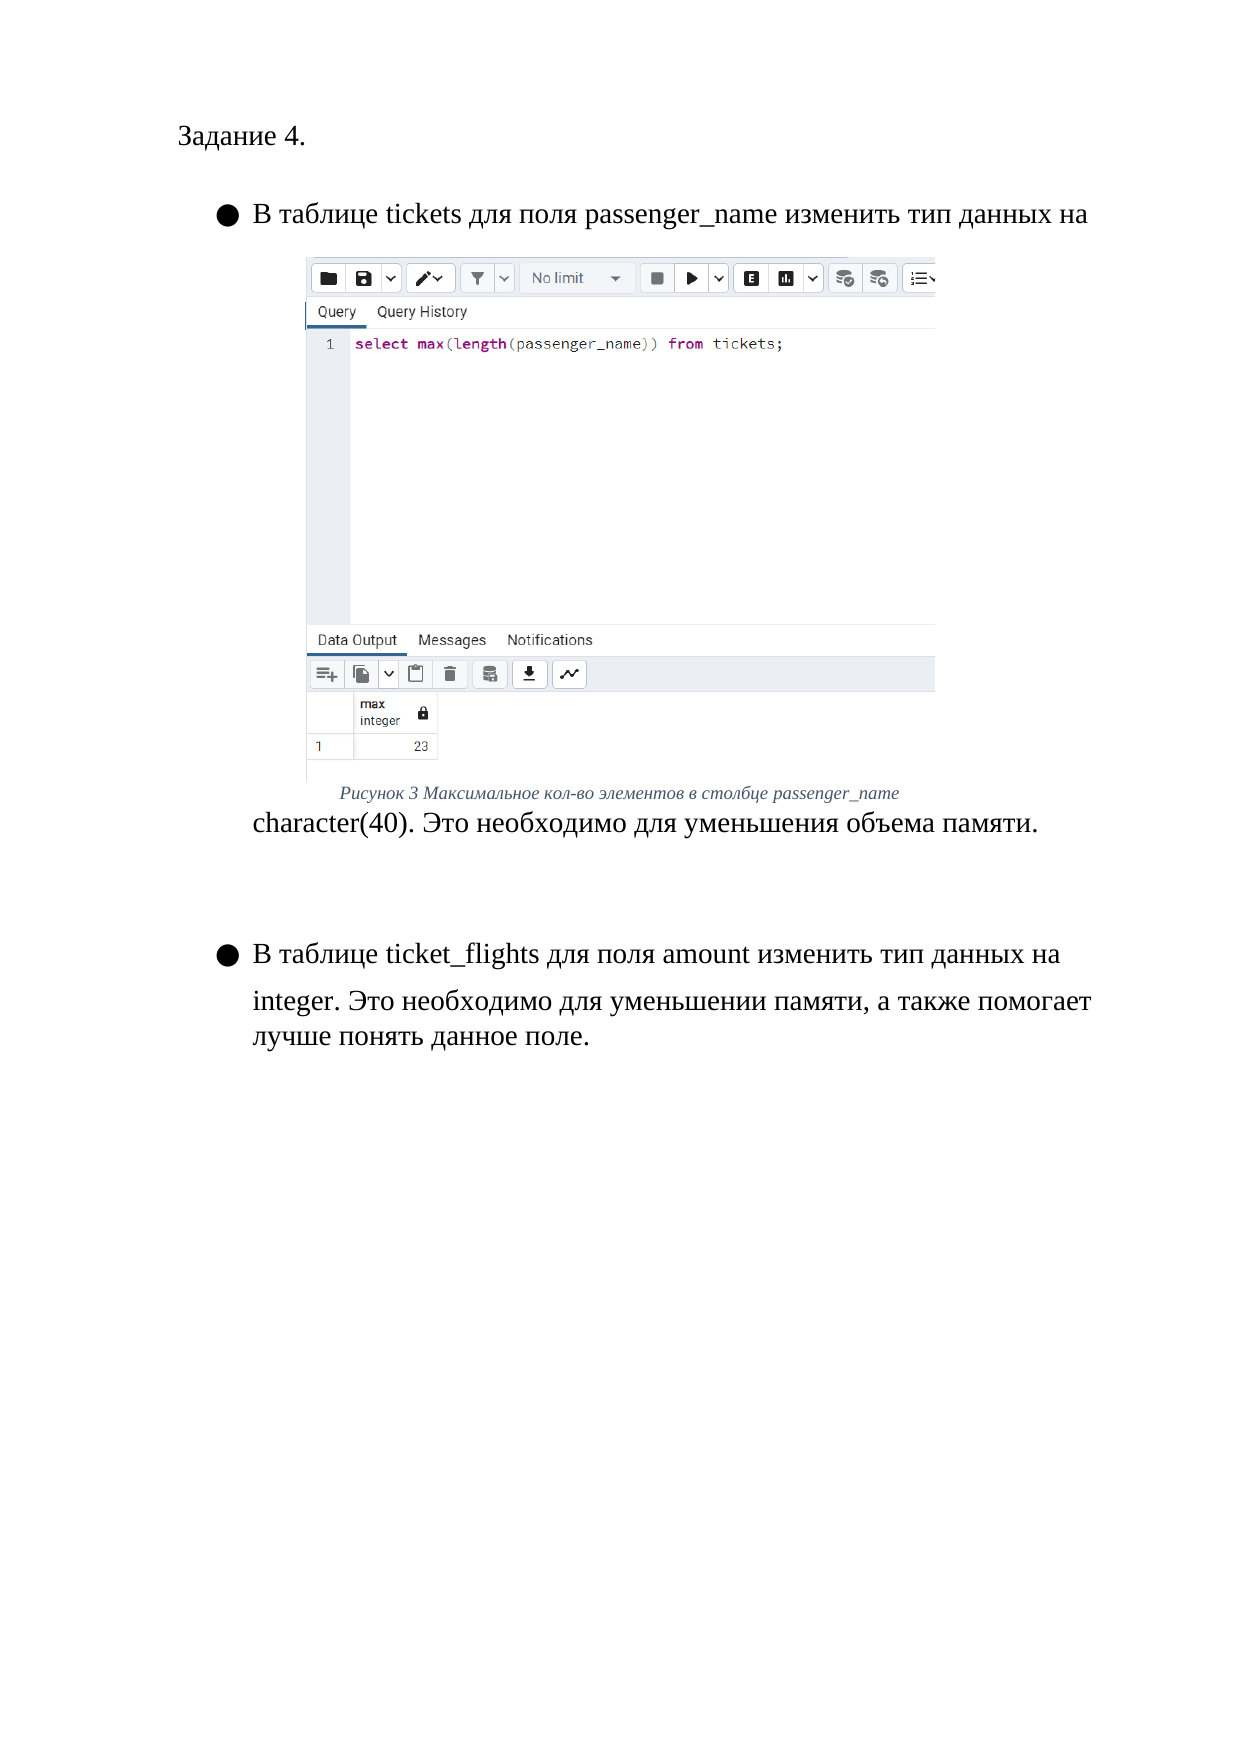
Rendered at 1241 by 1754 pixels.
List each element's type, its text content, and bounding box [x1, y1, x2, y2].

list В таблице ticket_flights для поля amount изменить тип данных на integer. Это необходимо для уменьшении памяти, а также помогает лучше понять данное поле. [215, 921, 1152, 1052]
picture [305, 257, 936, 782]
text Задание 4. [177, 118, 1152, 180]
